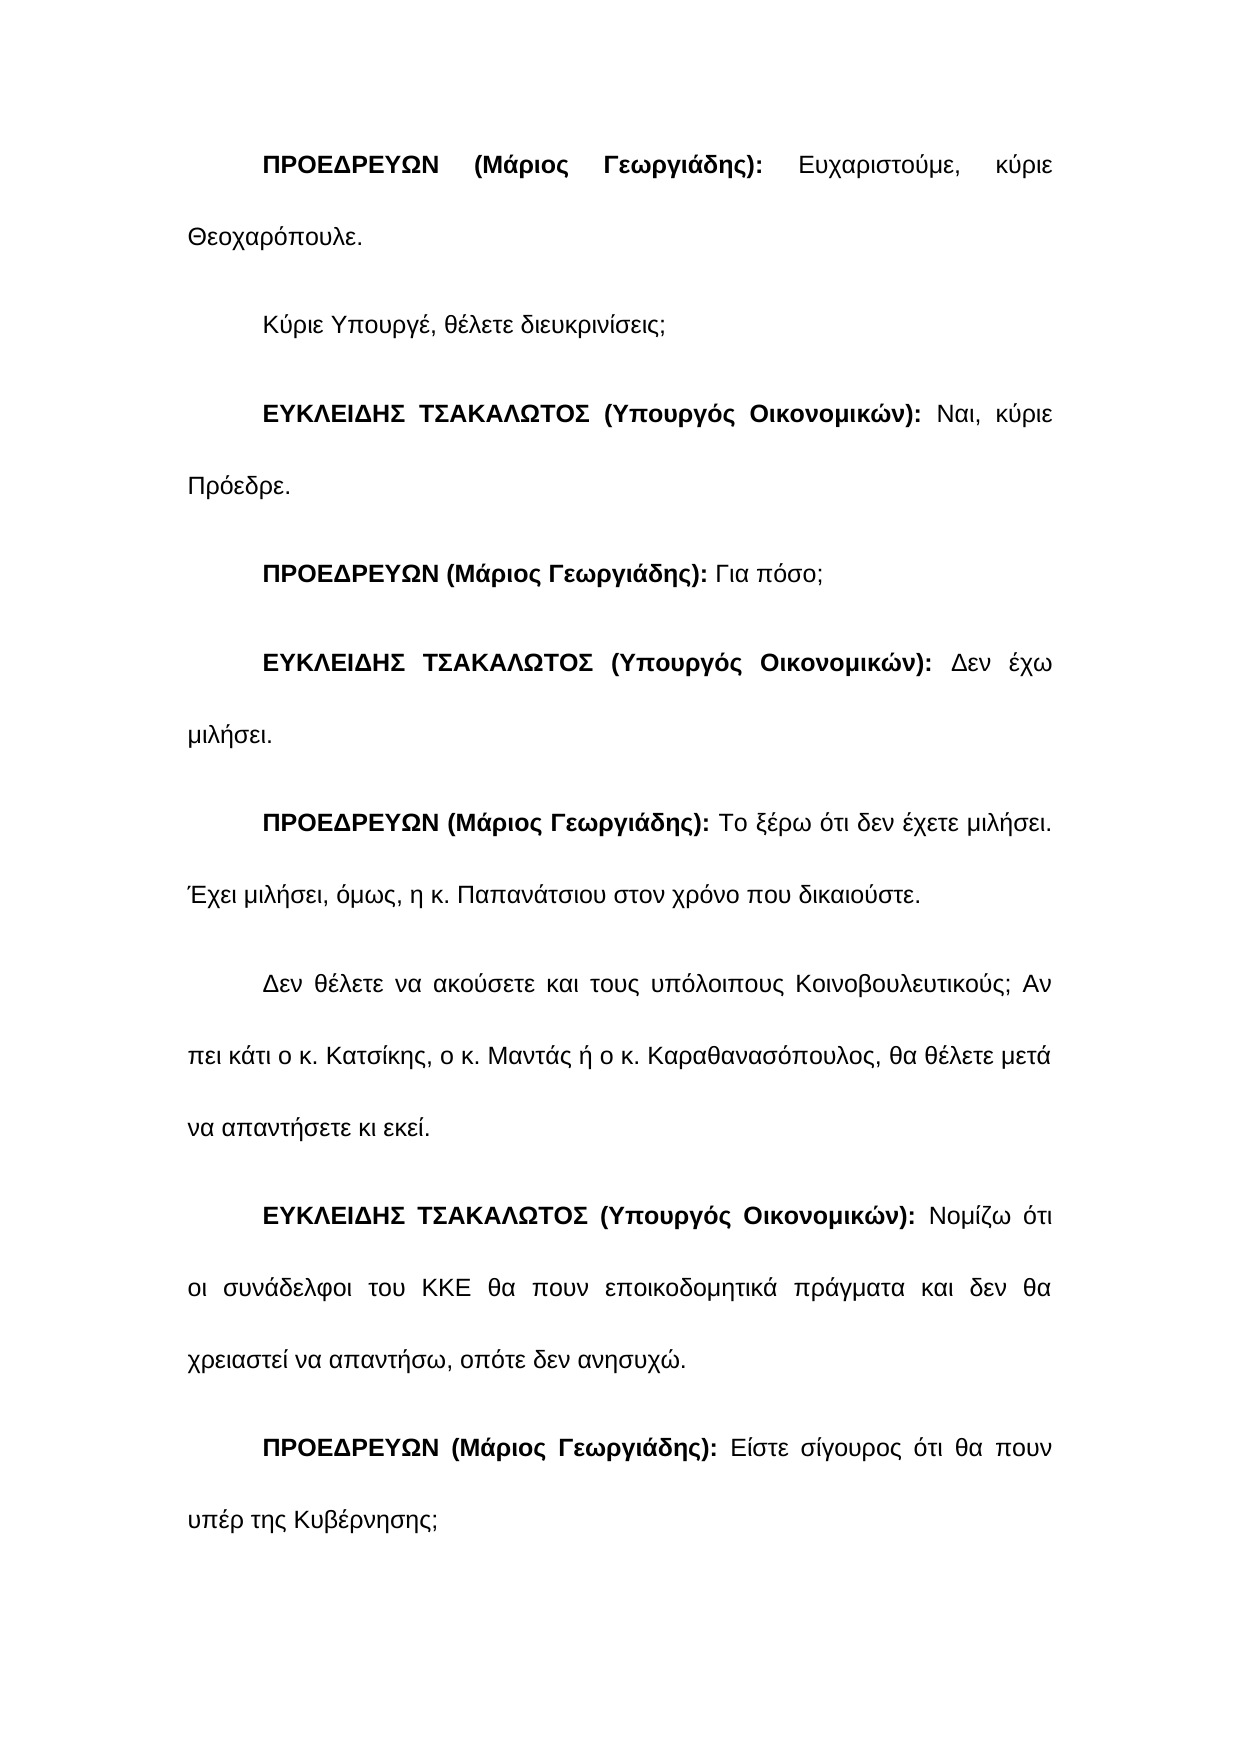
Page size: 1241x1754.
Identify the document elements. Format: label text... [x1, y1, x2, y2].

text ΠΡΟΕΔΡΕΥΩΝ (Μάριος Γεωργιάδης): Ευχαριστούμε, κύριε Θεοχαρόπουλε. [187, 150, 1053, 251]
text Κύριε Υπουργέ, θέλετε διευκρινίσεις; [187, 310, 1053, 339]
text Δεν θέλετε να ακούσετε και τους υπόλοιπους Κοινοβουλευτικούς; Αν πει κάτι ο κ. Κατσίκης, ο κ. Μαντάς ή ο κ. Καραθανασόπουλος, θα θέλετε μετά να απαντήσετε κι εκεί. [187, 969, 1053, 1141]
text ΕΥΚΛΕΙΔΗΣ ΤΣΑΚΑΛΩΤΟΣ (Υπουργός Οικονομικών): Νομίζω ότι οι συνάδελφοι του ΚΚΕ θα πουν εποικοδομητικά πράγματα και δεν θα χρειαστεί να απαντήσω, οπότε δεν ανησυχώ. [187, 1201, 1053, 1373]
text ΠΡΟΕΔΡΕΥΩΝ (Μάριος Γεωργιάδης): Για πόσο; [187, 559, 1053, 588]
text ΕΥΚΛΕΙΔΗΣ ΤΣΑΚΑΛΩΤΟΣ (Υπουργός Οικονομικών): Ναι, κύριε Πρόεδρε. [187, 399, 1053, 499]
text ΕΥΚΛΕΙΔΗΣ ΤΣΑΚΑΛΩΤΟΣ (Υπουργός Οικονομικών): Δεν έχω μιλήσει. [187, 648, 1053, 748]
text ΠΡΟΕΔΡΕΥΩΝ (Μάριος Γεωργιάδης): Το ξέρω ότι δεν έχετε μιλήσει. Έχει μιλήσει, όμως, η κ. Παπανάτσιου στον χρόνο που δικαιούστε. [187, 808, 1053, 909]
text ΠΡΟΕΔΡΕΥΩΝ (Μάριος Γεωργιάδης): Είστε σίγουρος ότι θα πουν υπέρ της Κυβέρνησης; [187, 1433, 1053, 1534]
